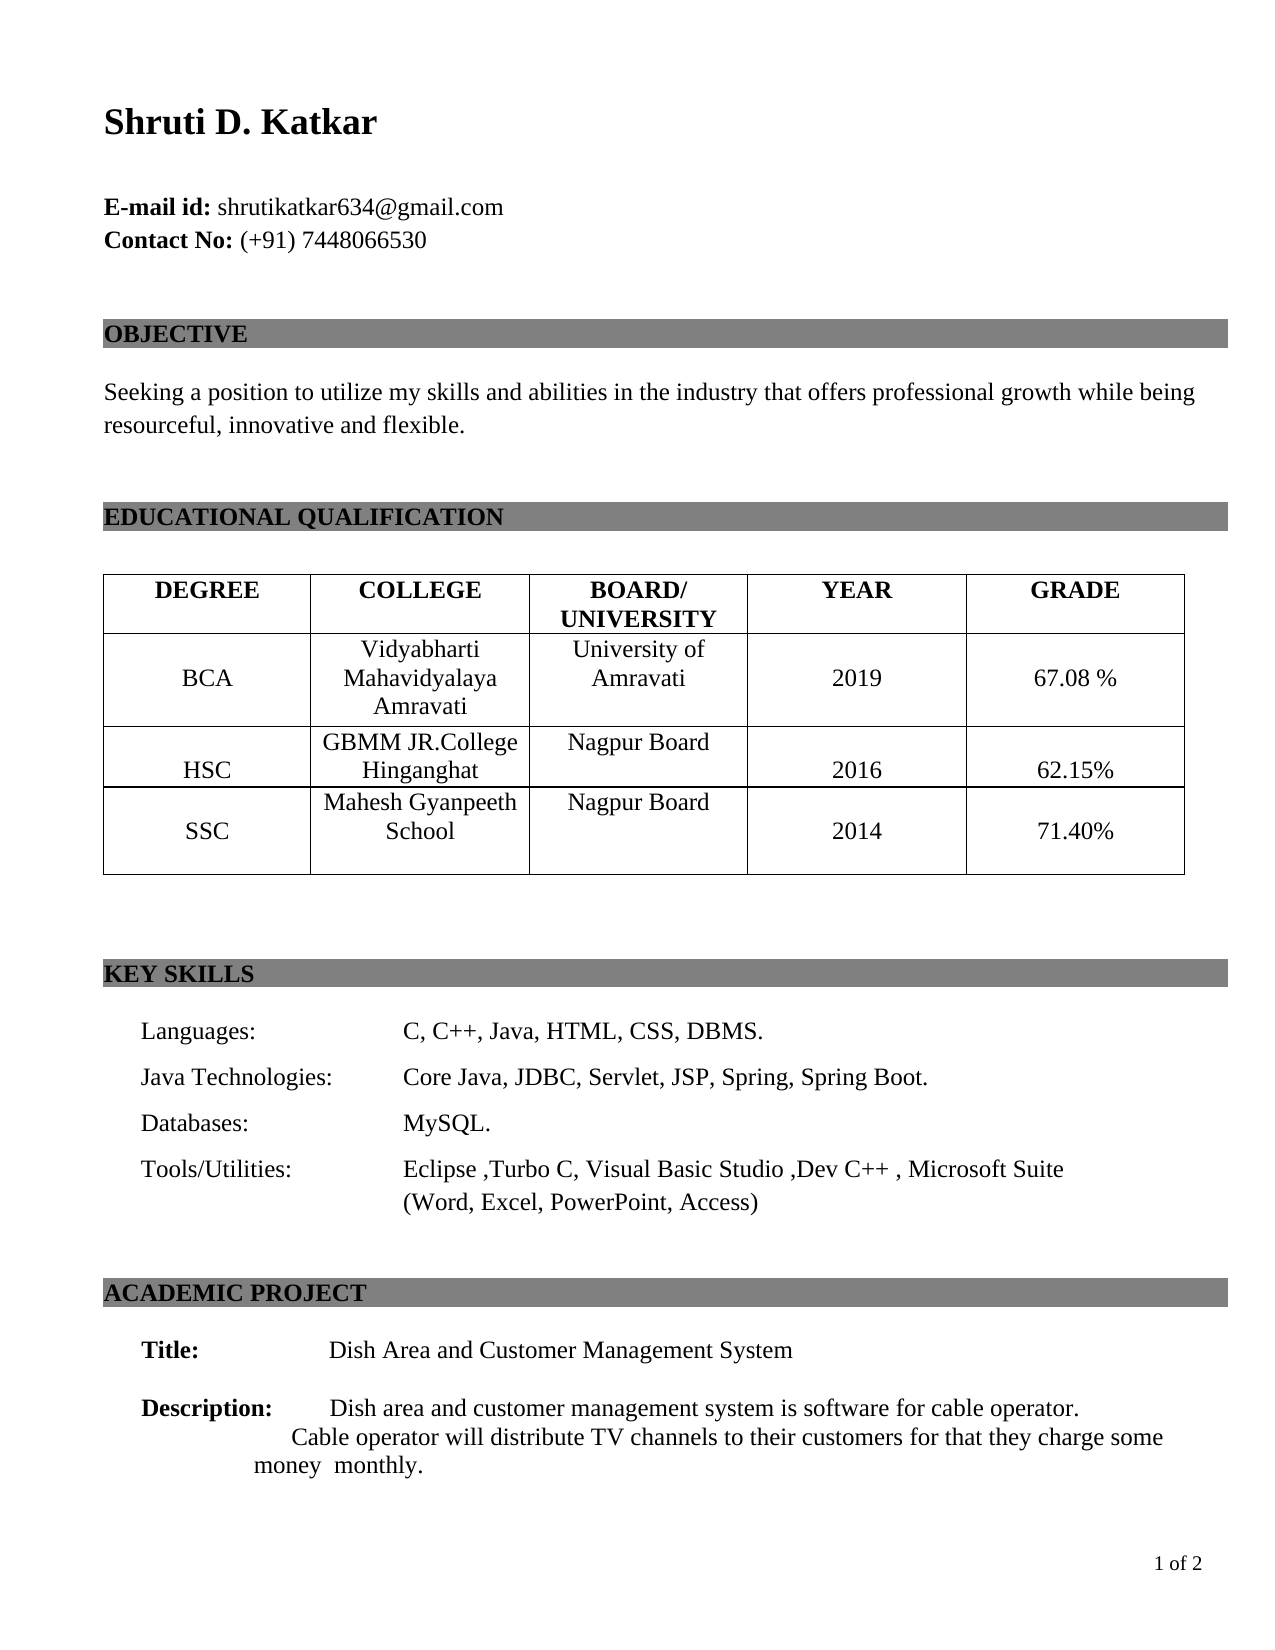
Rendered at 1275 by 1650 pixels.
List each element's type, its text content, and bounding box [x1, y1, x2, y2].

text EDUCATIONAL QUALIFICATION [103, 502, 1228, 531]
table_cell 71.40% [967, 788, 1184, 874]
table_cell HSC [104, 727, 310, 786]
text Title: Dish Area and Customer Management System [103, 1336, 1228, 1364]
table_header DEGREE [104, 575, 310, 633]
table_cell Nagpur Board [530, 727, 747, 786]
table_cell 67.08 % [967, 634, 1184, 726]
table_cell Tools/Utilities: [129, 1154, 392, 1278]
title Shruti D. Katkar [103, 99, 1228, 142]
table_cell SSC [104, 788, 310, 874]
table_cell GBMM JR.College Hinganghat [311, 727, 529, 786]
title Contact No: (+91) 7448066530 [103, 225, 1228, 253]
table_cell Mahesh Gyanpeeth School [311, 788, 529, 874]
table_header GRADE [967, 575, 1184, 633]
table_cell 2019 [748, 634, 966, 726]
table_cell Vidyabharti Mahavidyalaya Amravati [311, 634, 529, 726]
table_cell Java Technologies: [129, 1062, 392, 1108]
table_header COLLEGE [311, 575, 529, 633]
table_header C, C++, Java, HTML, CSS, DBMS. [392, 1016, 1082, 1062]
title E-mail id: shrutikatkar634@gmail.com [103, 192, 1228, 221]
text ACADEMIC PROJECT [103, 1278, 1228, 1307]
text Cable operator will distribute TV channels to their customers for that they charge some money monthly. [253, 1422, 1228, 1479]
table_header YEAR [748, 575, 966, 633]
table_cell 2016 [748, 727, 966, 786]
table_cell Core Java, JDBC, Servlet, JSP, Spring, Spring Boot. [392, 1062, 1082, 1108]
table_cell Databases: [129, 1109, 392, 1154]
table_header Languages: [129, 1016, 392, 1062]
text Seeking a position to utilize my skills and abilities in the industry that offers professional growth while being resourceful, innovative and flexible. [103, 377, 1228, 439]
table_cell 62.15% [967, 727, 1184, 786]
table_cell Eclipse ,Turbo C, Visual Basic Studio ,Dev C++ , Microsoft Suite (Word, Excel, PowerPoint, Access) [392, 1154, 1082, 1278]
table_header BOARD/ UNIVERSITY [530, 575, 747, 633]
text OBJECTIVE [103, 319, 1228, 348]
table_cell Nagpur Board [530, 788, 747, 874]
table_cell University of Amravati [530, 634, 747, 726]
subtitle KEY SKILLS [103, 959, 1228, 987]
text Description: Dish area and customer management system is software for cable operator. [103, 1393, 1228, 1422]
table_cell MySQL. [392, 1109, 1082, 1154]
table_cell BCA [104, 634, 310, 726]
table_cell 2014 [748, 788, 966, 874]
